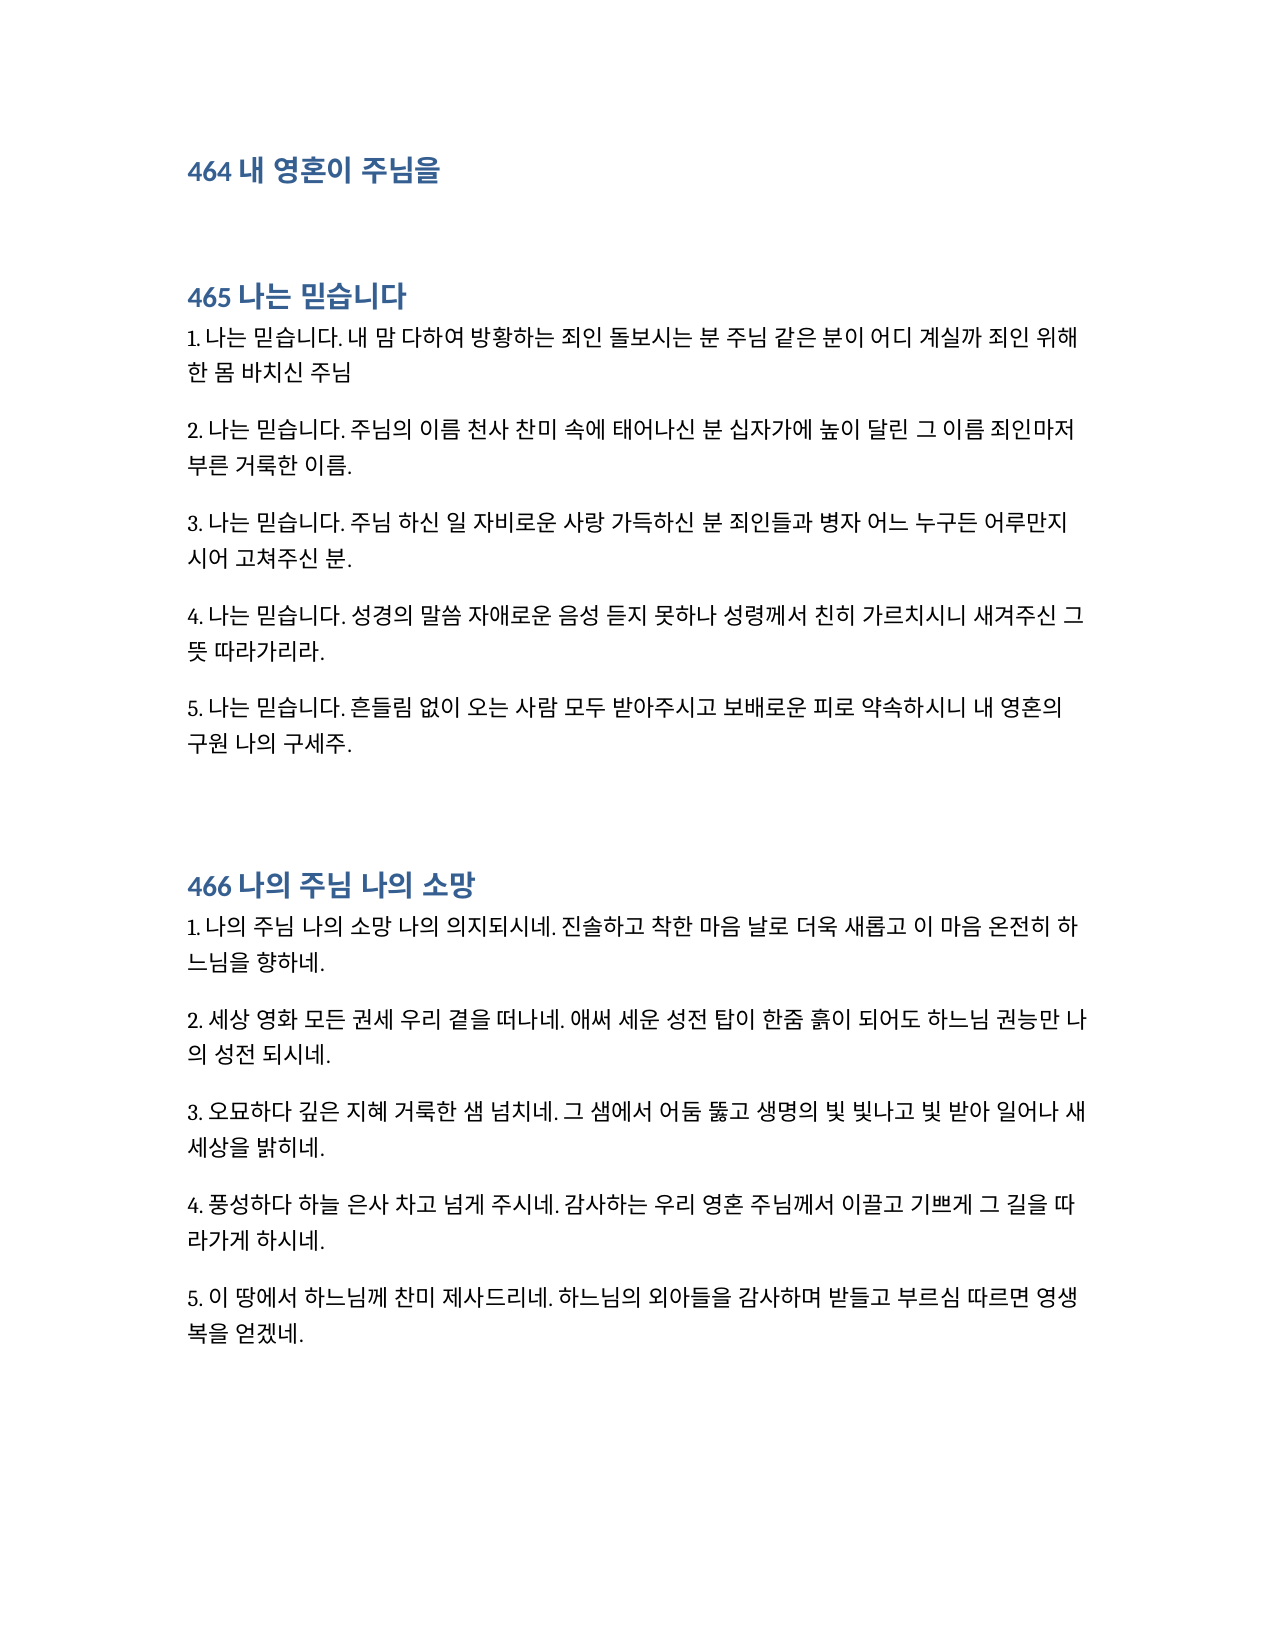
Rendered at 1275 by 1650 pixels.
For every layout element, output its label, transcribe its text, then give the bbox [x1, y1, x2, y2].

text 3. 나는 믿습니다. 주님 하신 일 자비로운 사랑 가득하신 분 죄인들과 병자 어느 누구든 어루만지시어 고쳐주신 분. [187, 507, 1087, 574]
text 4. 나는 믿습니다. 성경의 말씀 자애로운 음성 듣지 못하나 성령께서 친히 가르치시니 새겨주신 그 뜻 따라가리라. [187, 599, 1087, 667]
subtitle 465 나는 믿습니다 [187, 276, 1087, 316]
text 5. 이 땅에서 하느님께 찬미 제사드리네. 하느님의 외아들을 감사하며 받들고 부르심 따르면 영생 복을 얻겠네. [187, 1282, 1087, 1349]
text 5. 나는 믿습니다. 흔들림 없이 오는 사람 모두 받아주시고 보배로운 피로 약속하시니 내 영혼의 구원 나의 구세주. [187, 692, 1087, 759]
text 1. 나는 믿습니다. 내 맘 다하여 방황하는 죄인 돌보시는 분 주님 같은 분이 어디 계실까 죄인 위해 한 몸 바치신 주님 [187, 321, 1087, 389]
subtitle 466 나의 주님 나의 소망 [187, 865, 1087, 905]
text 1. 나의 주님 나의 소망 나의 의지되시네. 진솔하고 착한 마음 날로 더욱 새롭고 이 마음 온전히 하느님을 향하네. [187, 911, 1087, 978]
text 4. 풍성하다 하늘 은사 차고 넘게 주시네. 감사하는 우리 영혼 주님께서 이끌고 기쁘게 그 길을 따라가게 하시네. [187, 1189, 1087, 1256]
text 2. 세상 영화 모든 권세 우리 곁을 떠나네. 애써 세운 성전 탑이 한줌 흙이 되어도 하느님 권능만 나의 성전 되시네. [187, 1003, 1087, 1071]
text 2. 나는 믿습니다. 주님의 이름 천사 찬미 속에 태어나신 분 십자가에 높이 달린 그 이름 죄인마저 부른 거룩한 이름. [187, 414, 1087, 481]
text 3. 오묘하다 깊은 지혜 거룩한 샘 넘치네. 그 샘에서 어둠 뚫고 생명의 빛 빛나고 빛 받아 일어나 새 세상을 밝히네. [187, 1096, 1087, 1163]
subtitle 464 내 영혼이 주님을 [187, 150, 1087, 190]
